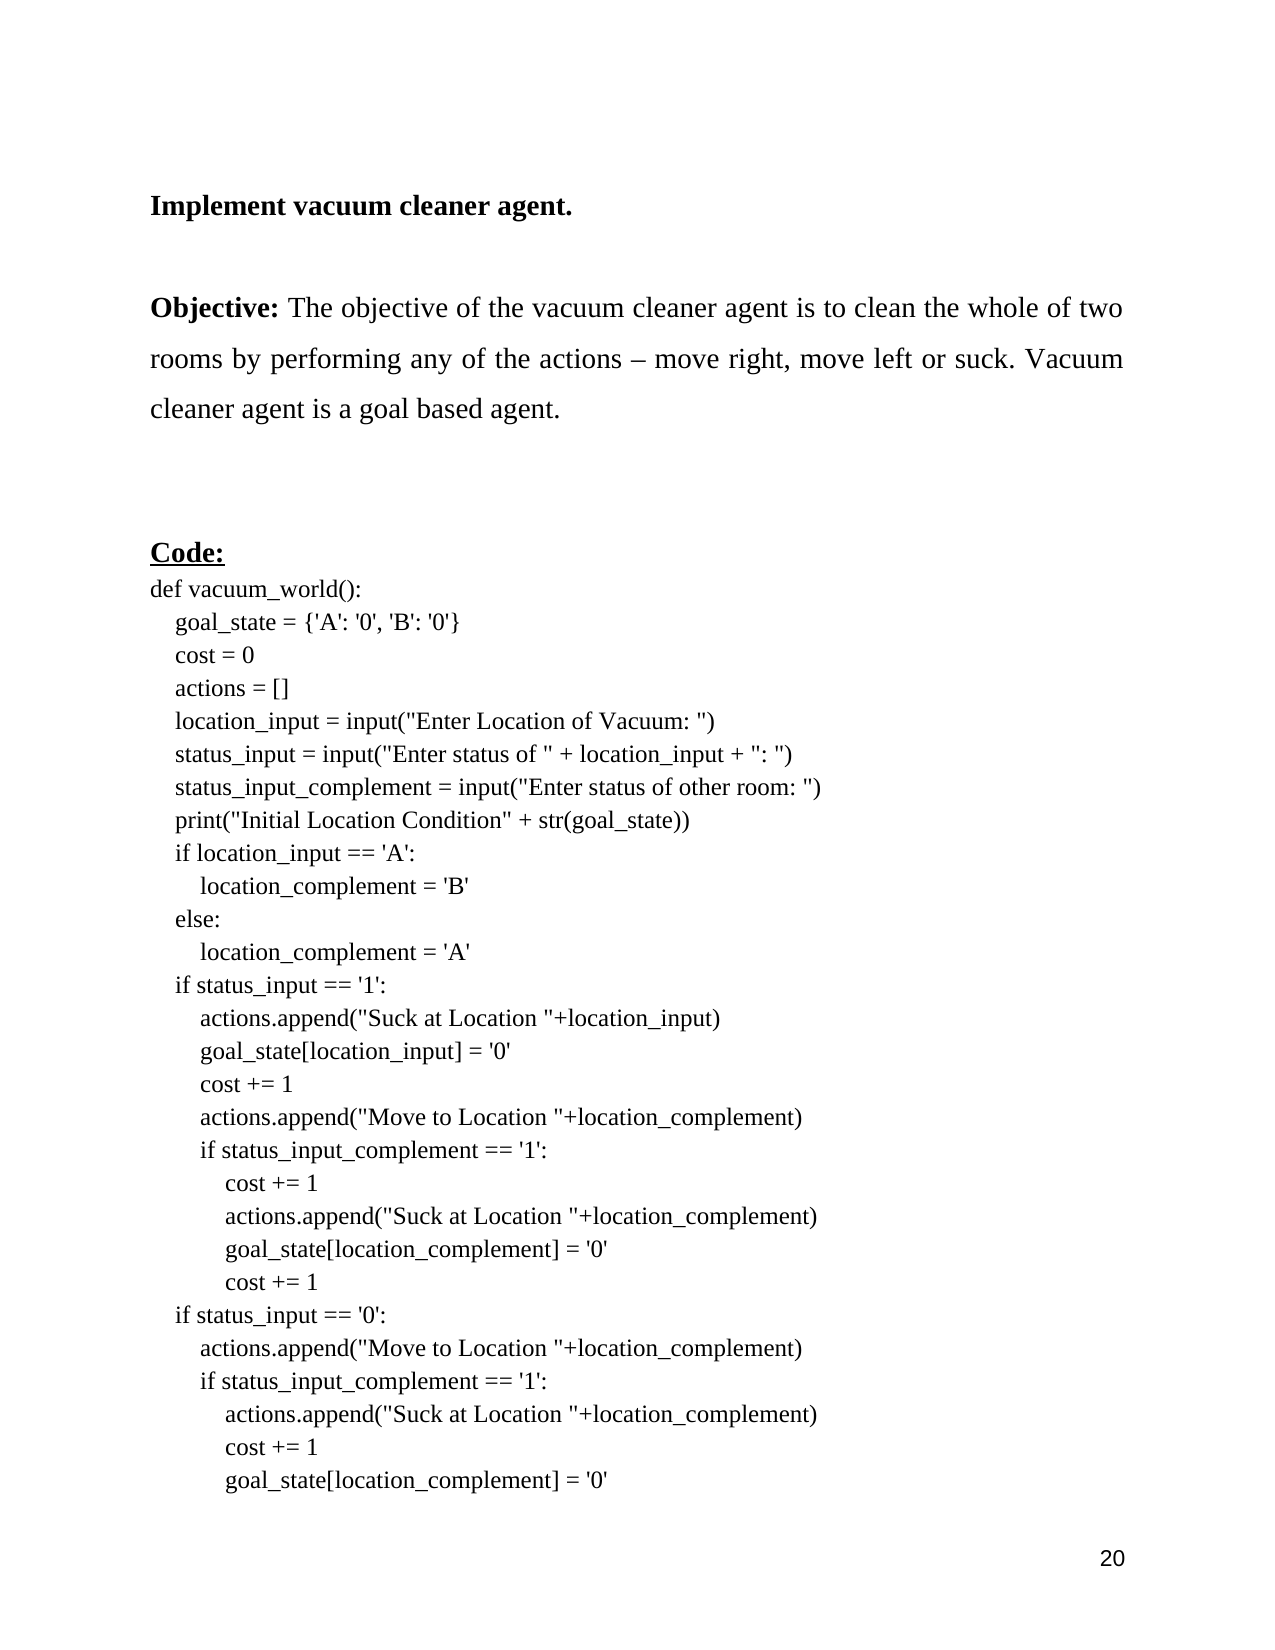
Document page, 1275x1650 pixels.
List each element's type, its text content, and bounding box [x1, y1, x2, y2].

text actions.append("Suck at Location "+location_complement) [150, 1201, 1125, 1230]
text status_input_complement = input("Enter status of other room: ") [150, 772, 1125, 801]
text actions.append("Move to Location "+location_complement) [150, 1102, 1125, 1131]
text Objective: The objective of the vacuum cleaner agent is to clean the whole of two rooms by performing any of the actions – move right, move left or suck. Vacuum cleaner agent is a goal based agent. [150, 291, 1125, 425]
text print("Initial Location Condition" + str(goal_state)) [150, 805, 1125, 834]
text cost += 1 [150, 1432, 1125, 1461]
text else: [150, 904, 1125, 933]
text Implement vacuum cleaner agent. [150, 188, 1125, 222]
text def vacuum_world(): [150, 574, 1125, 603]
text if status_input_complement == '1': [150, 1135, 1125, 1164]
text cost += 1 [150, 1267, 1125, 1296]
text cost += 1 [150, 1168, 1125, 1197]
text if status_input == '1': [150, 970, 1125, 999]
text location_input = input("Enter Location of Vacuum: ") [150, 706, 1125, 735]
text goal_state = {'A': '0', 'B': '0'} [150, 607, 1125, 636]
text goal_state[location_input] = '0' [150, 1036, 1125, 1065]
text Code: [150, 535, 1125, 569]
text status_input = input("Enter status of " + location_input + ": ") [150, 739, 1125, 768]
text location_complement = 'B' [150, 871, 1125, 900]
text if status_input_complement == '1': [150, 1366, 1125, 1395]
text if location_input == 'A': [150, 838, 1125, 867]
text cost = 0 [150, 640, 1125, 669]
text actions.append("Suck at Location "+location_complement) [150, 1399, 1125, 1428]
text cost += 1 [150, 1069, 1125, 1098]
text goal_state[location_complement] = '0' [150, 1465, 1125, 1494]
text actions = [] [150, 673, 1125, 702]
text location_complement = 'A' [150, 937, 1125, 966]
text actions.append("Move to Location "+location_complement) [150, 1333, 1125, 1362]
text goal_state[location_complement] = '0' [150, 1234, 1125, 1263]
text actions.append("Suck at Location "+location_input) [150, 1003, 1125, 1032]
text if status_input == '0': [150, 1300, 1125, 1329]
